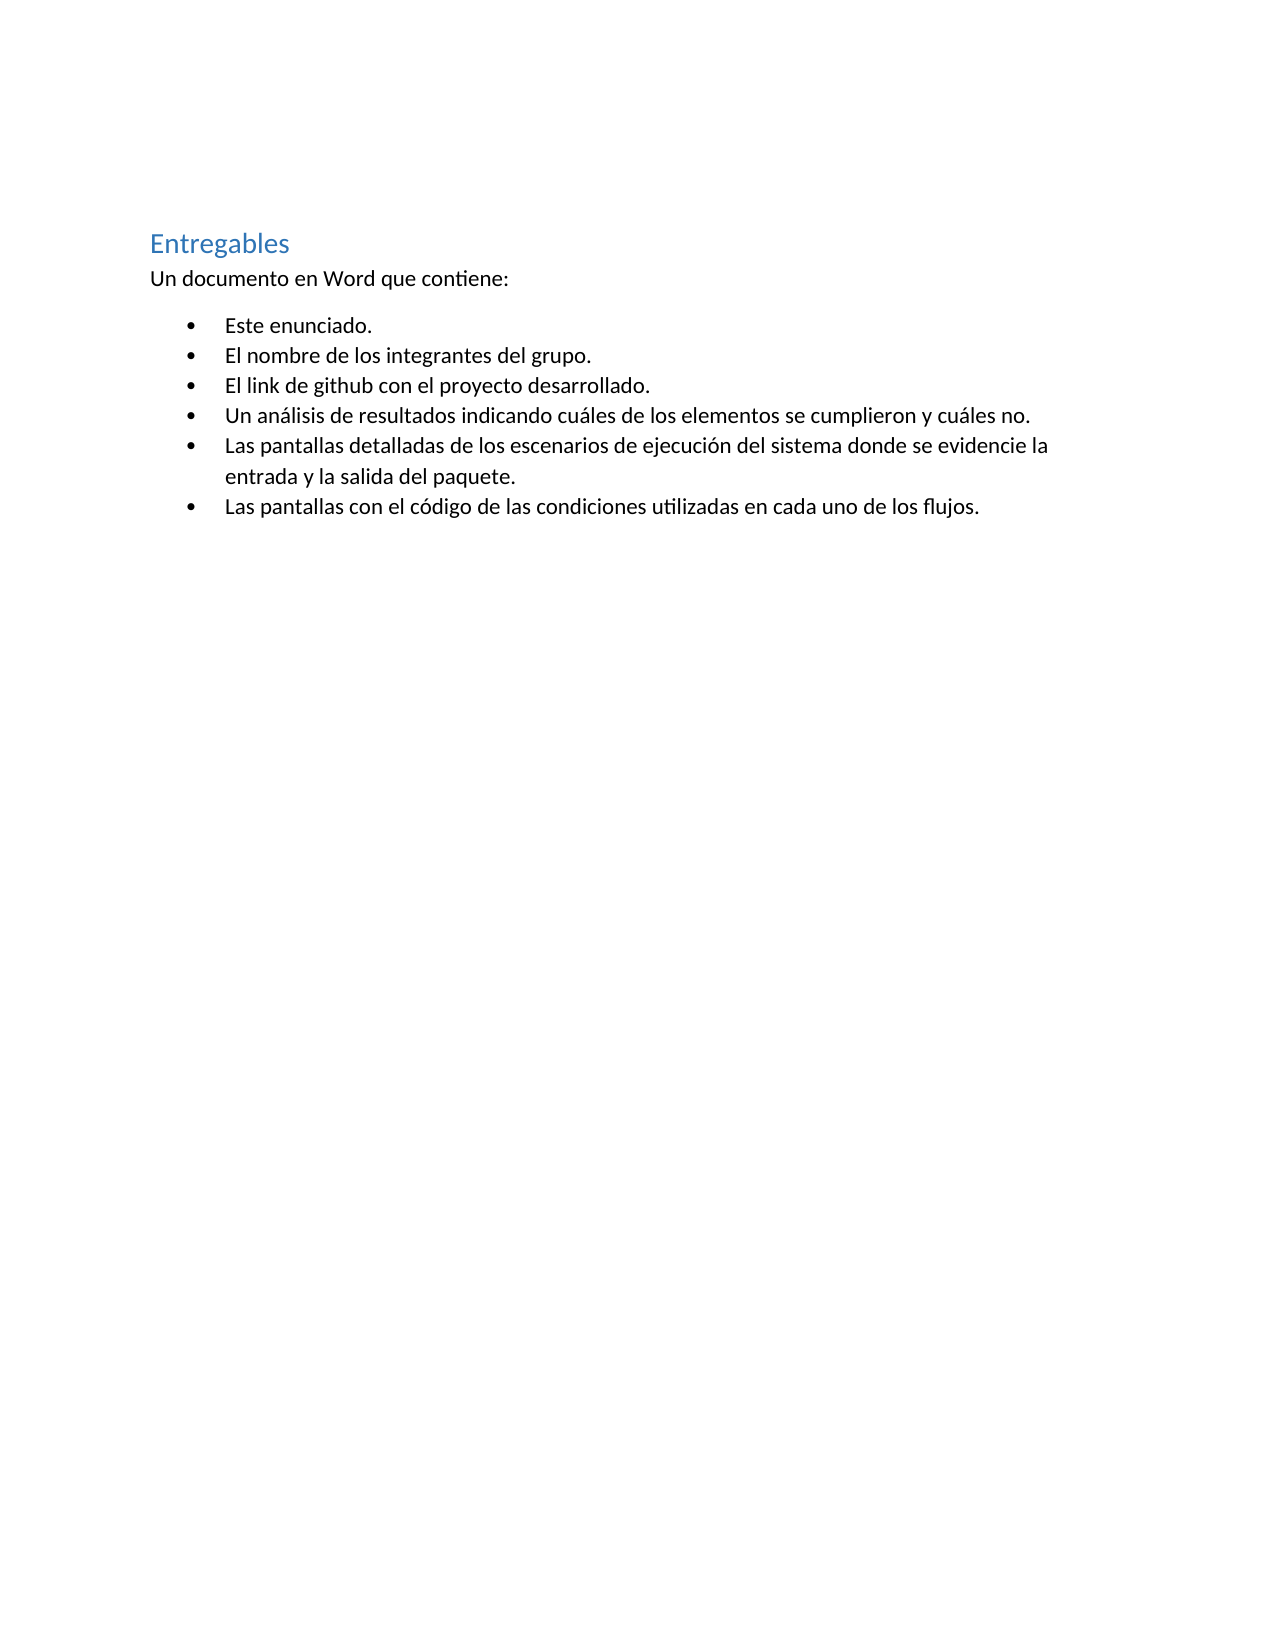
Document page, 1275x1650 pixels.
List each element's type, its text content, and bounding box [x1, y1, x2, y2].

text Un documento en Word que contiene: [150, 264, 1125, 292]
list El link de github con el proyecto desarrollado. [187, 371, 1125, 399]
subtitle Entregables [150, 225, 1125, 261]
list Este enunciado. [187, 311, 1125, 339]
list Un análisis de resultados indicando cuáles de los elementos se cumplieron y cuáles no. [187, 401, 1125, 429]
list Las pantallas detalladas de los escenarios de ejecución del sistema donde se evidencie la entrada y la salida del paquete. [187, 432, 1125, 490]
list Las pantallas con el código de las condiciones utilizadas en cada uno de los flujos. [187, 492, 1125, 520]
list El nombre de los integrantes del grupo. [187, 341, 1125, 369]
